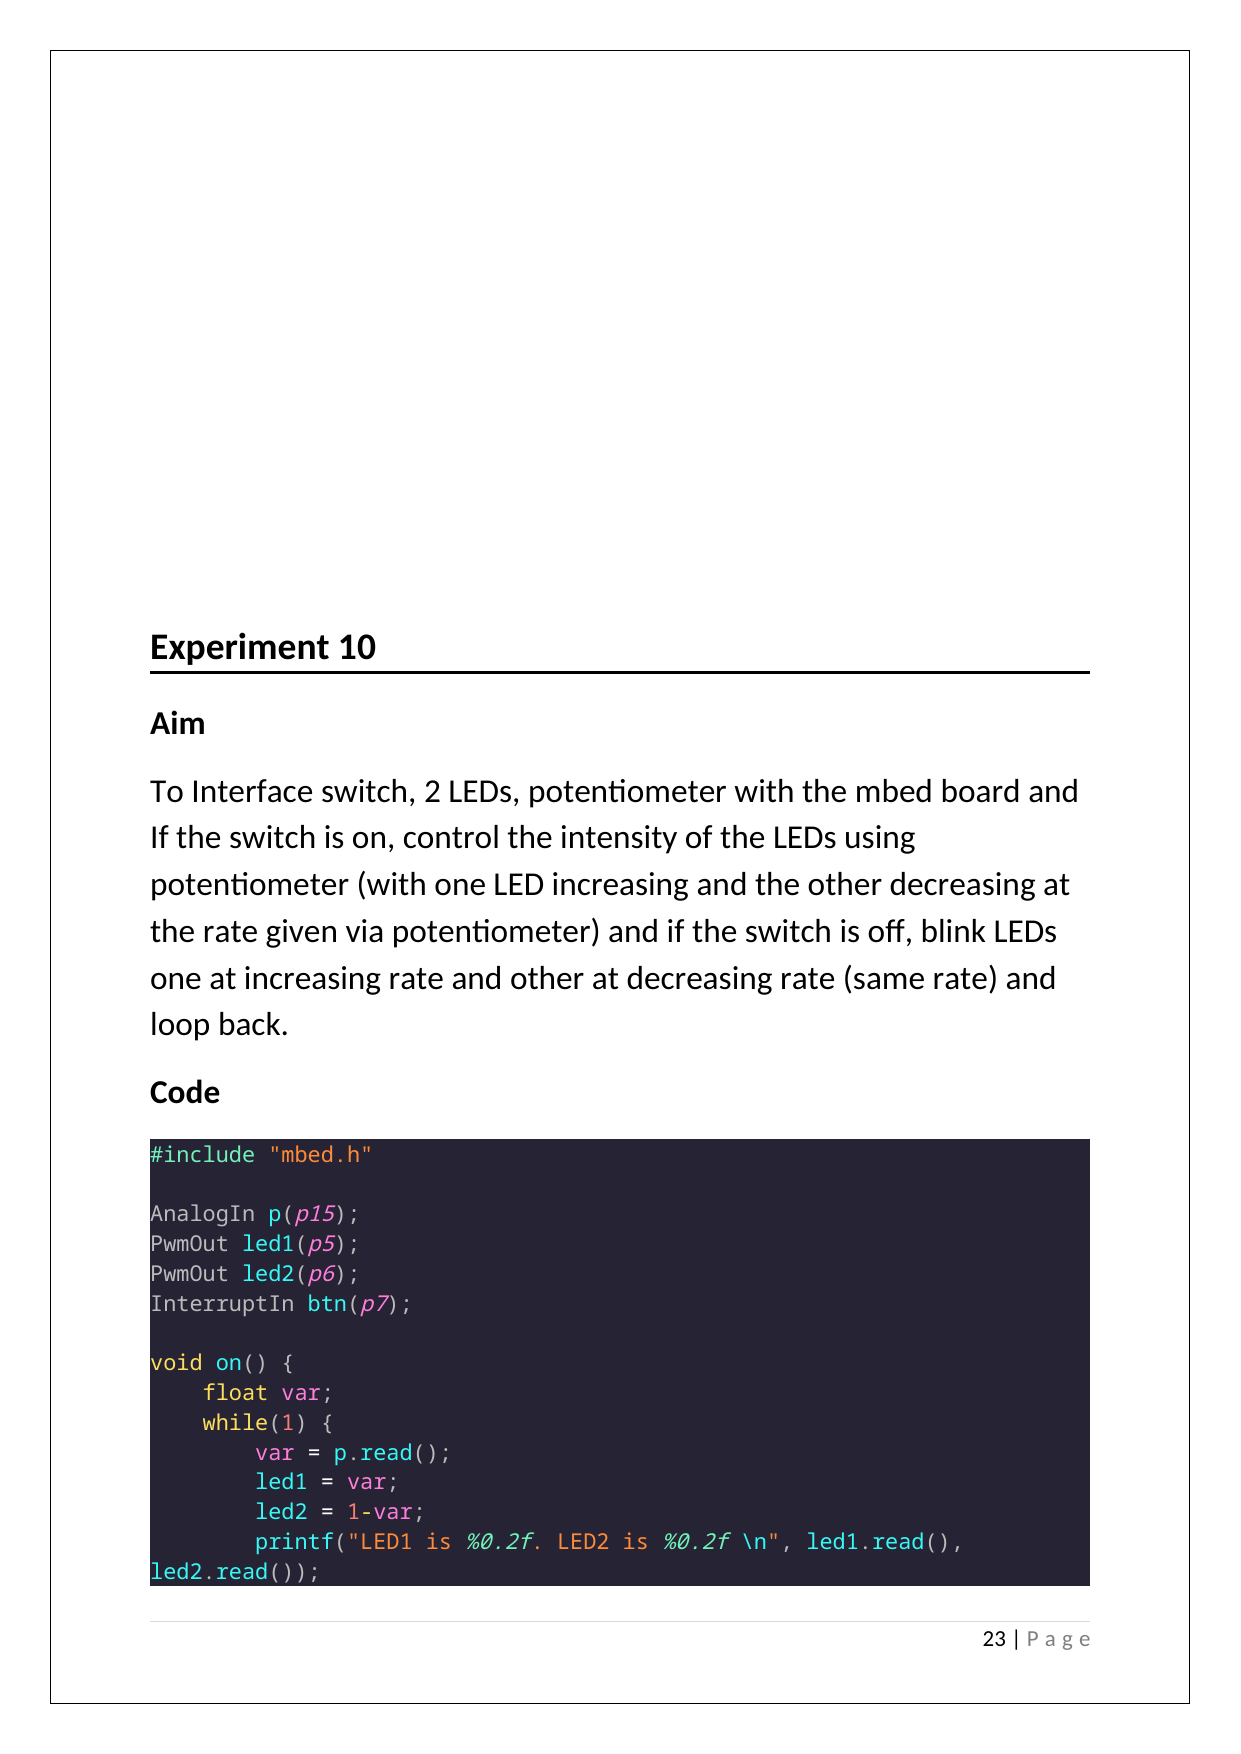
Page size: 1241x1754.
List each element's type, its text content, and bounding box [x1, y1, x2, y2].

text Experiment 10 [150, 623, 1090, 671]
text PwmOut led1(p5); [150, 1228, 1090, 1258]
text Code [150, 1071, 1090, 1112]
text printf("LED1 is %0.2f. LED2 is %0.2f \n", led1.read(), led2.read()); [150, 1526, 1090, 1586]
text float var; [150, 1377, 1090, 1407]
text led1 = var; [150, 1466, 1090, 1496]
text void on() { [150, 1347, 1090, 1377]
text var = p.read(); [150, 1437, 1090, 1466]
text Aim [150, 702, 1090, 743]
text To Interface switch, 2 LEDs, potentiometer with the mbed board and If the switch is on, control the intensity of the LEDs using potentiometer (with one LED increasing and the other decreasing at the rate given via potentiometer) and if the switch is off, blink LEDs one at increasing rate and other at decreasing rate (same rate) and loop back. [150, 769, 1090, 1044]
text AnalogIn p(p15); [150, 1198, 1090, 1228]
text PwmOut led2(p6); [150, 1258, 1090, 1288]
text InterruptIn btn(p7); [150, 1288, 1090, 1317]
text led2 = 1-var; [150, 1496, 1090, 1526]
text while(1) { [150, 1407, 1090, 1437]
text #include "mbed.h" [150, 1139, 1090, 1168]
